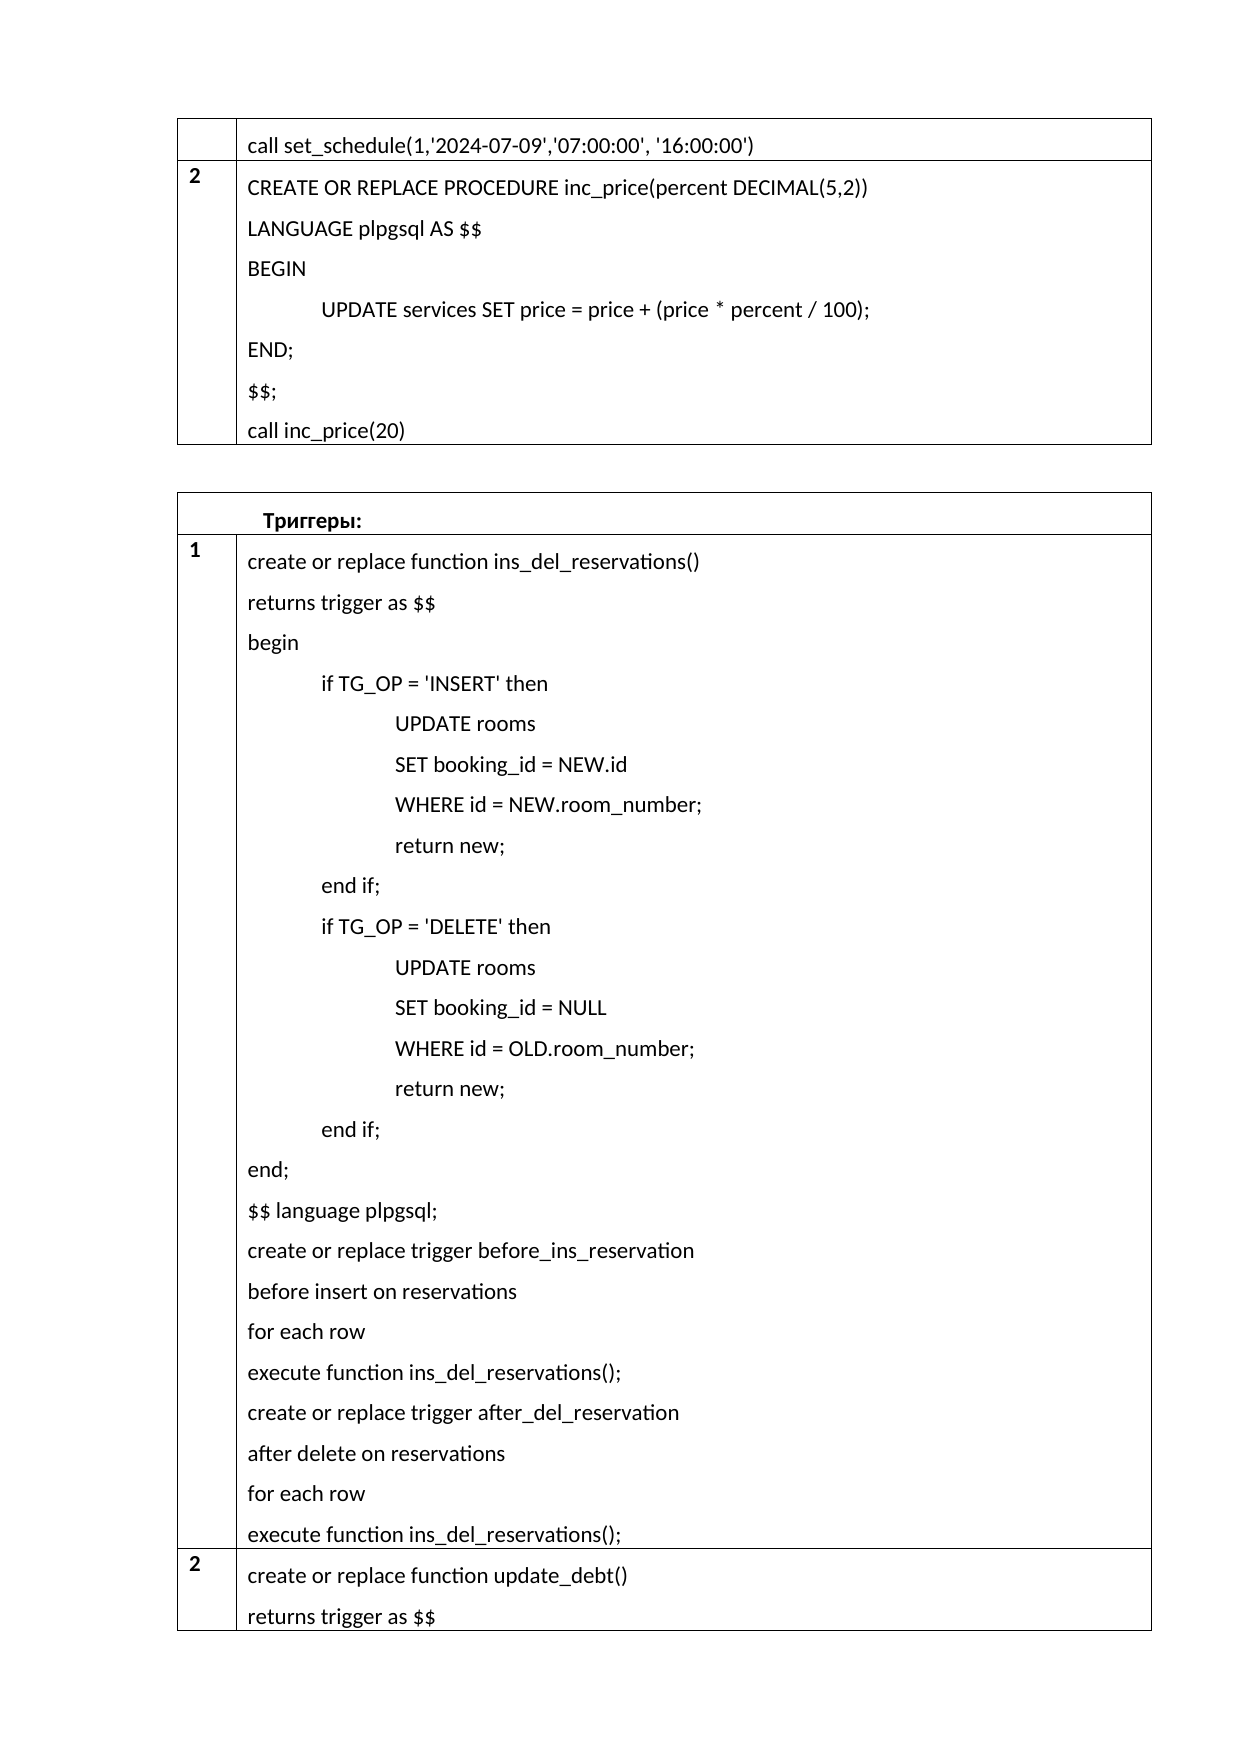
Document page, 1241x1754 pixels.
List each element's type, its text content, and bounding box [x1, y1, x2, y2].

table_cell 2 [178, 161, 236, 444]
table_cell 1 [178, 535, 236, 1548]
table_cell 1 [178, 119, 236, 160]
table_cell 2 [178, 1549, 236, 1630]
table_cell create or replace function ins_del_reservations() returns trigger as $$ begin if TG_OP = 'INSERT' then UPDATE rooms SET booking_id = NEW.id WHERE id = NEW.room_number; return new; end if; if TG_OP = 'DELETE' then UPDATE rooms SET booking_id = NULL WHERE id = OLD.room_number; return new; end if; end; $$ language plpgsql; create or replace trigger before_ins_reservation before insert on reservations for each row execute function ins_del_reservations(); create or replace trigger after_del_reservation after delete on reservations for each row execute function ins_del_reservations(); [237, 535, 1151, 1548]
table_header Триггеры: [178, 493, 1151, 534]
